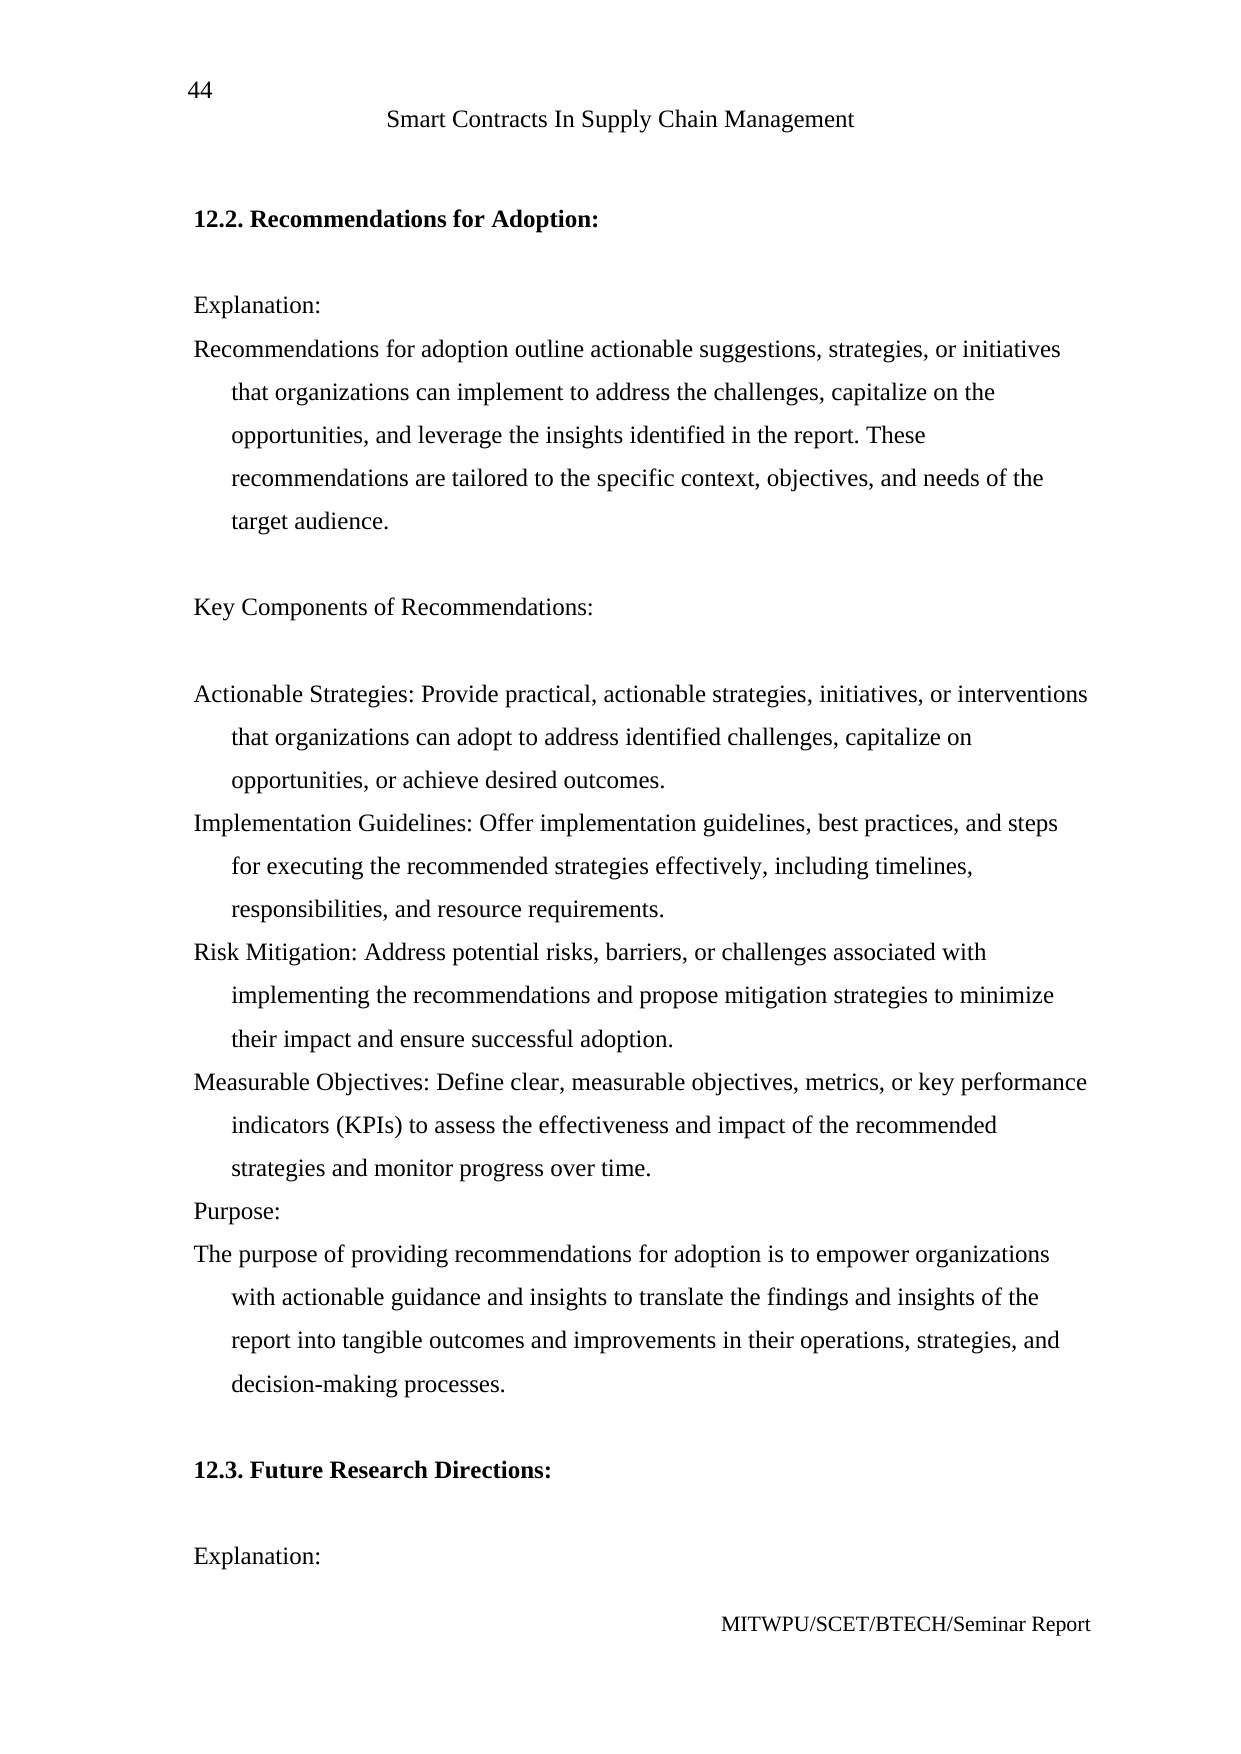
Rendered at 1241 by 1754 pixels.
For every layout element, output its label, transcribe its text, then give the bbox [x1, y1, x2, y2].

list Measurable Objectives: Define clear, measurable objectives, metrics, or key performance indicators (KPIs) to assess the effectiveness and impact of the recommended strategies and monitor progress over time. [193, 1067, 1091, 1182]
list Implementation Guidelines: Offer implementation guidelines, best practices, and steps for executing the recommended strategies effectively, including timelines, responsibilities, and resource requirements. [193, 808, 1091, 923]
list Actionable Strategies: Provide practical, actionable strategies, initiatives, or interventions that organizations can adopt to address identified challenges, capitalize on opportunities, or achieve desired outcomes. [193, 679, 1091, 794]
list Explanation: [193, 291, 1091, 319]
list 12.3. Future Research Directions: [193, 1455, 1091, 1484]
list Recommendations for adoption outline actionable suggestions, strategies, or initiatives that organizations can implement to address the challenges, capitalize on the opportunities, and leverage the insights identified in the report. These recommendations are tailored to the specific context, objectives, and needs of the target audience. [193, 334, 1091, 535]
list Risk Mitigation: Address potential risks, barriers, or challenges associated with implementing the recommendations and propose mitigation strategies to minimize their impact and ensure successful adoption. [193, 937, 1091, 1052]
list 12.2. Recommendations for Adoption: [193, 204, 1091, 233]
list Purpose: [193, 1196, 1091, 1225]
list Key Components of Recommendations: [193, 592, 1091, 621]
list Explanation: [193, 1541, 1091, 1570]
list The purpose of providing recommendations for adoption is to empower organizations with actionable guidance and insights to translate the findings and insights of the report into tangible outcomes and improvements in their operations, strategies, and decision-making processes. [193, 1239, 1091, 1397]
